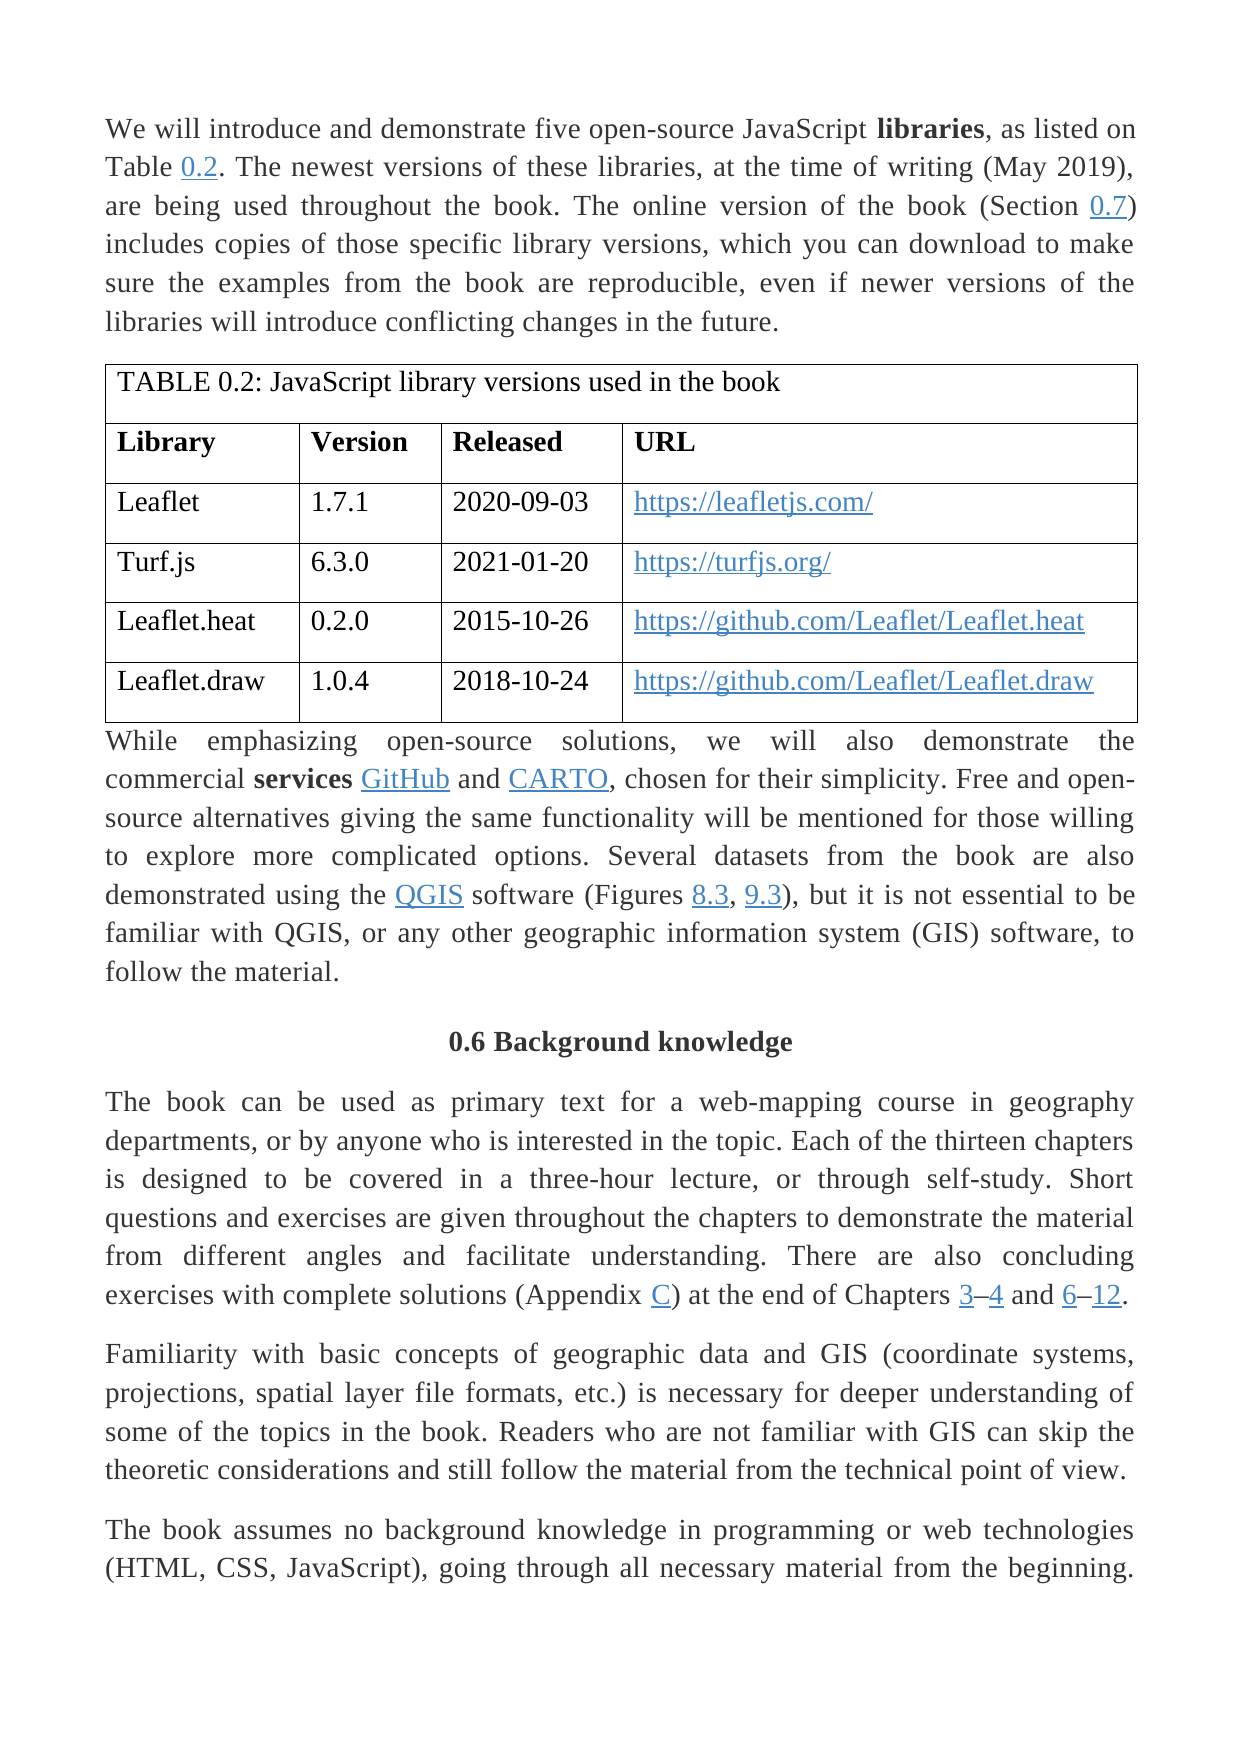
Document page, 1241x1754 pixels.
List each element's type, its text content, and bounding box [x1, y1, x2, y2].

table_cell Leaflet.heat [106, 603, 299, 662]
table_cell 1.7.1 [300, 484, 441, 543]
table_cell Version [300, 424, 441, 483]
table_cell Released [442, 424, 622, 483]
table_cell https://github.com/Leaflet/Leaflet.draw [623, 663, 1137, 722]
table_cell 6.3.0 [300, 544, 441, 602]
text While emphasizing open-source solutions, we will also demonstrate the commercial services GitHub and CARTO, chosen for their simplicity. Free and open-source alternatives giving the same functionality will be mentioned for those willing to explore more complicated options. Several datasets from the book are also demonstrated using the QGIS software (Figures 8.3, 9.3), but it is not essential to be familiar with QGIS, or any other geographic information system (GIS) software, to follow the material. [105, 723, 1137, 987]
table_cell 2021-01-20 [442, 544, 622, 602]
table_cell https://turfjs.org/ [623, 544, 1137, 602]
table_cell 2015-10-26 [442, 603, 622, 662]
table_cell https://leafletjs.com/ [623, 484, 1137, 543]
table_cell 2018-10-24 [442, 663, 622, 722]
text We will introduce and demonstrate five open-source JavaScript libraries, as listed on Table 0.2. The newest versions of these libraries, at the time of writing (May 2019), are being used throughout the book. The online version of the book (Section 0.7) includes copies of those specific library versions, which you can download to make sure the examples from the book are reproducible, even if newer versions of the libraries will introduce conflicting changes in the future. [105, 111, 1137, 337]
table_cell Library [106, 424, 299, 483]
table_cell URL [623, 424, 1137, 483]
text Familiarity with basic concepts of geographic data and GIS (coordinate systems, projections, spatial layer file formats, etc.) is necessary for deeper understanding of some of the topics in the book. Readers who are not familiar with GIS can skip the theoretic considerations and still follow the material from the technical point of view. [105, 1337, 1137, 1486]
table_cell Leaflet [106, 484, 299, 543]
text The book can be used as primary text for a web-mapping course in geography departments, or by anyone who is interested in the topic. Each of the thirteen chapters is designed to be covered in a three-hour lecture, or through self-study. Short questions and exercises are given throughout the chapters to demonstrate the material from different angles and facilitate understanding. There are also concluding exercises with complete solutions (Appendix C) at the end of Chapters 3–4 and 6–12. [105, 1084, 1137, 1310]
text 0.6 Background knowledge [105, 1024, 1137, 1058]
table_cell 1.0.4 [300, 663, 441, 722]
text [105, 1512, 1137, 1584]
table_cell 0.2.0 [300, 603, 441, 662]
table_cell Turf.js [106, 544, 299, 602]
table_cell Leaflet.draw [106, 663, 299, 722]
table_cell 2020-09-03 [442, 484, 622, 543]
table_cell https://github.com/Leaflet/Leaflet.heat [623, 603, 1137, 662]
table_header TABLE 0.2: JavaScript library versions used in the book [106, 365, 1137, 423]
